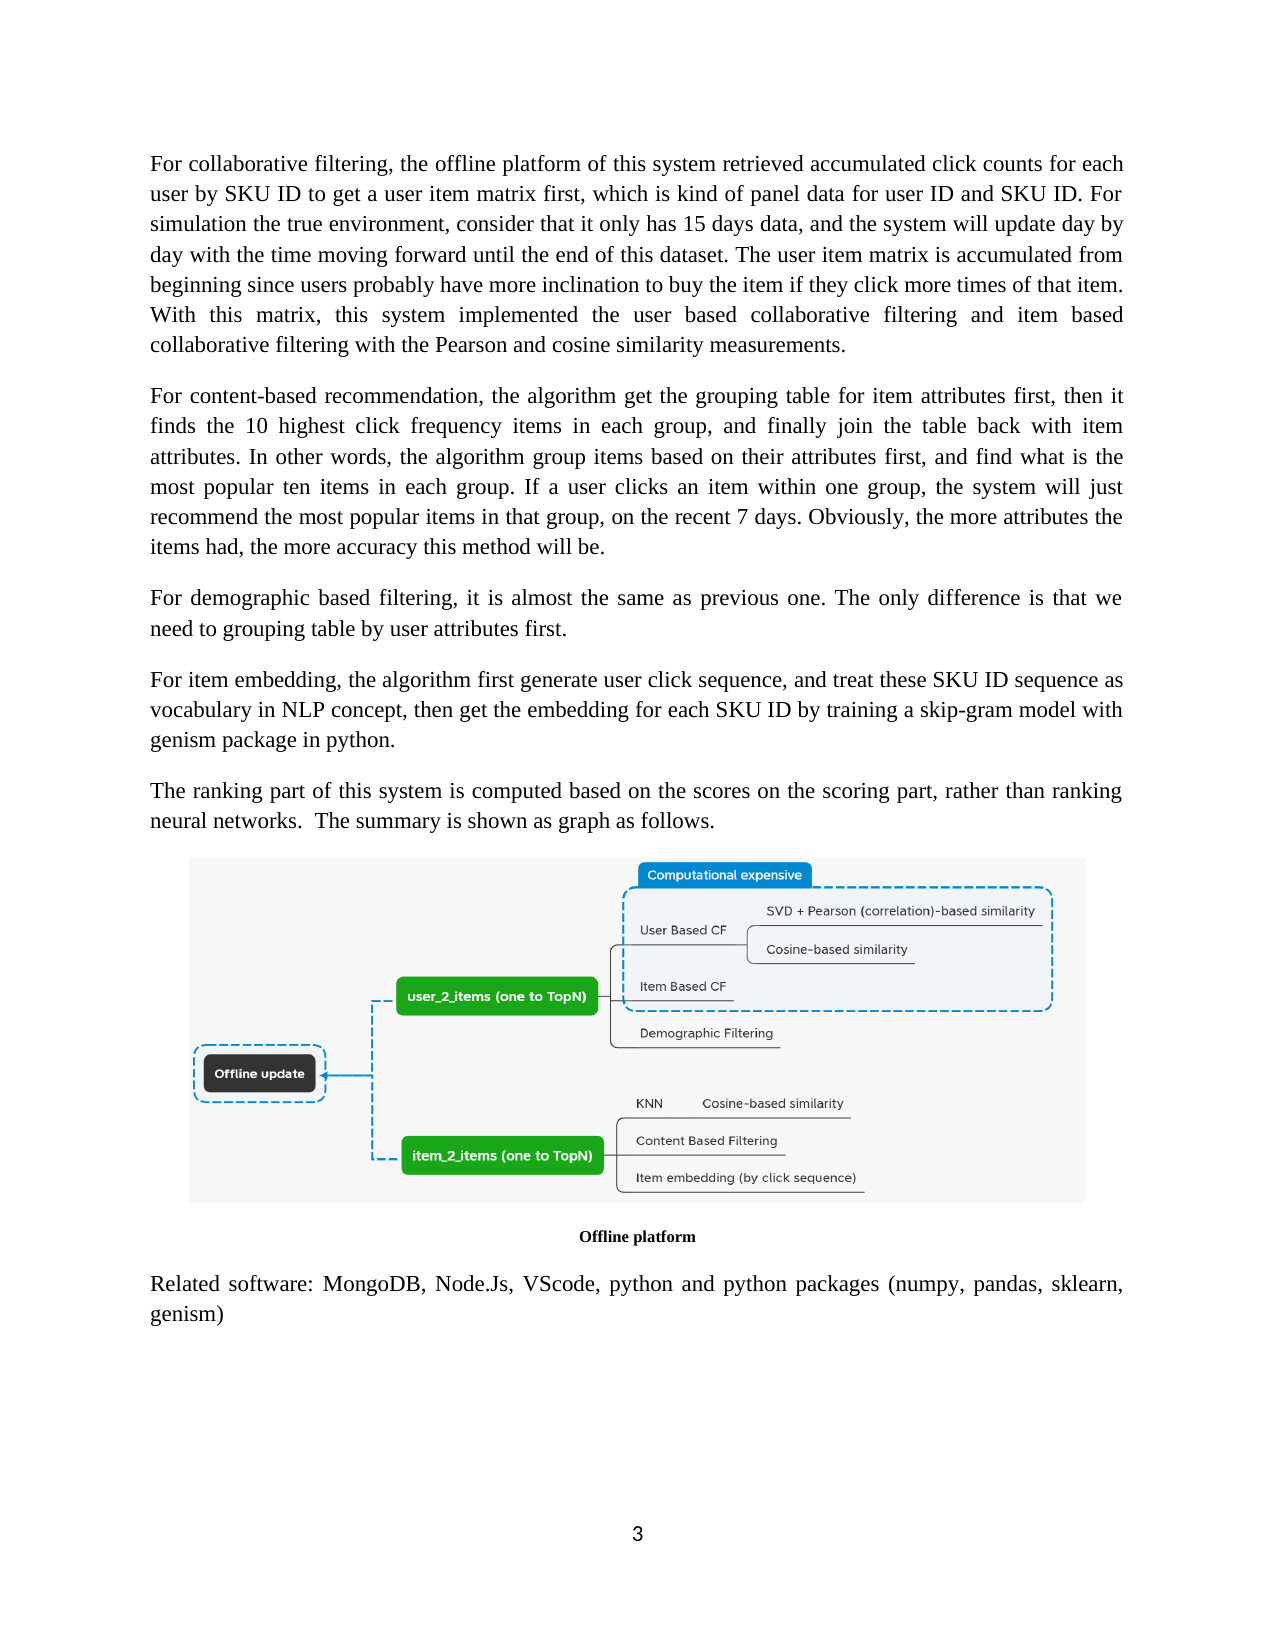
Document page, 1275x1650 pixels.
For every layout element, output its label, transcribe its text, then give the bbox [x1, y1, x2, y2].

picture [188, 858, 1087, 1203]
text Offline platform [150, 1227, 1125, 1246]
text The ranking part of this system is computed based on the scores on the scoring part, rather than ranking neural networks. The summary is shown as graph as follows. [150, 777, 1125, 834]
text For demographic based filtering, it is almost the same as previous one. The only difference is that we need to grouping table by user attributes first. [150, 584, 1125, 641]
text For content-based recommendation, the algorithm get the grouping table for item attributes first, then it finds the 10 highest click frequency items in each group, and finally join the table back with item attributes. In other words, the algorithm group items based on their attributes first, and find what is the most popular ten items in each group. If a user clicks an item within one group, the system will just recommend the most popular items in that group, on the recent 7 days. Obviously, the more attributes the items had, the more accuracy this method will be. [150, 382, 1125, 560]
text Related software: MongoDB, Node.Js, VScode, python and python packages (numpy, pandas, sklearn, genism) [150, 1270, 1125, 1326]
text For item embedding, the algorithm first generate user click sequence, and treat these SKU ID sequence as vocabulary in NLP concept, then get the embedding for each SKU ID by training a skip-gram model with genism package in python. [150, 666, 1125, 752]
text For collaborative filtering, the offline platform of this system retrieved accumulated click counts for each user by SKU ID to get a user item matrix first, which is kind of panel data for user ID and SKU ID. For simulation the true environment, consider that it only has 15 days data, and the system will update day by day with the time moving forward until the end of this dataset. The user item matrix is accumulated from beginning since users probably have more inclination to buy the item if they click more times of that item. With this matrix, this system implemented the user based collaborative filtering and item based collaborative filtering with the Pearson and cosine similarity measurements. [150, 150, 1125, 358]
